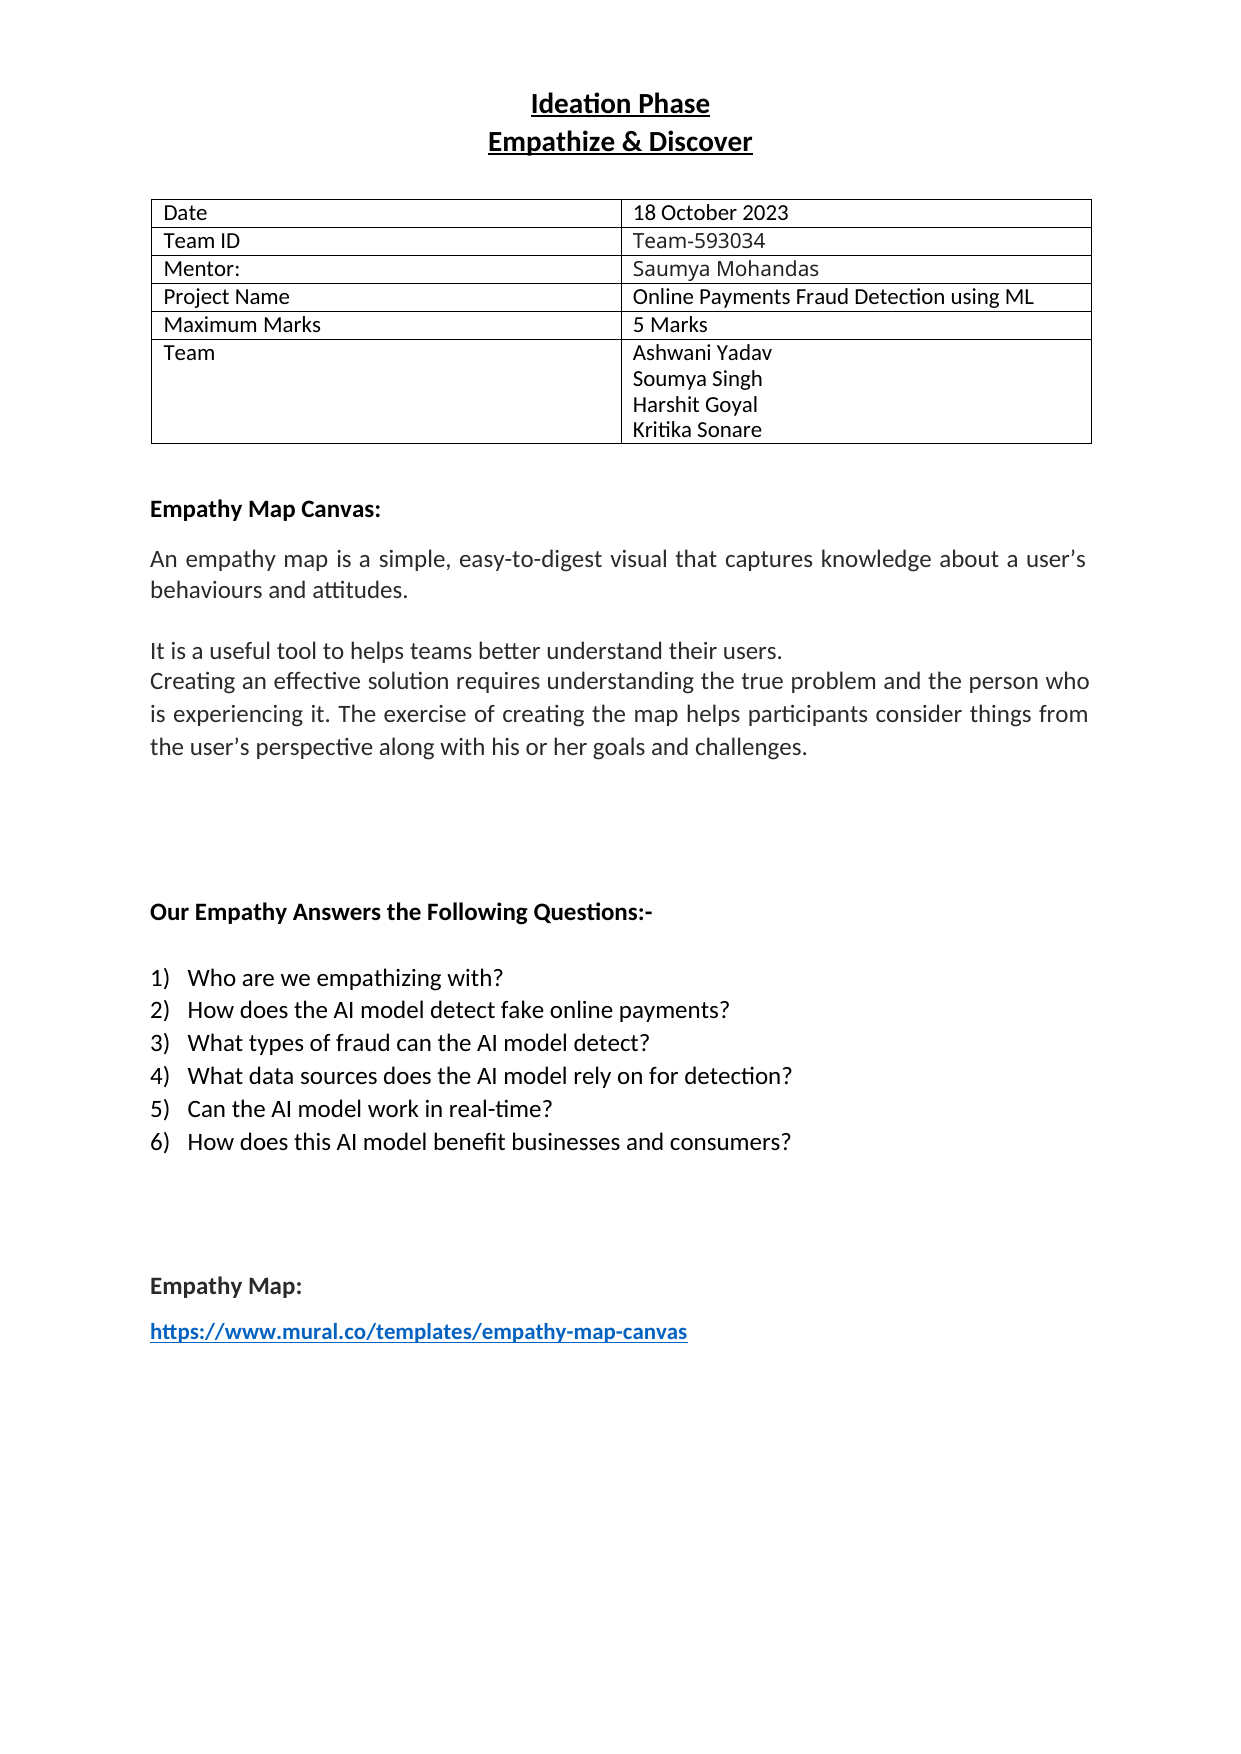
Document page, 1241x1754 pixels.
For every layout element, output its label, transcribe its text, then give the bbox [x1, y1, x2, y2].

table_cell 5 Marks [622, 312, 1091, 339]
subtitle https://www.mural.co/templates/empathy-map-canvas [150, 1317, 1103, 1345]
list Who are we empathizing with? [150, 962, 1091, 992]
table_cell Saumya Mohandas [622, 256, 1091, 283]
list How does the AI model detect fake online payments? [150, 994, 1091, 1025]
table_header 18 October 2023 [622, 200, 1091, 227]
table_cell Project Name [152, 284, 621, 311]
text It is a useful tool to helps teams better understand their users. [150, 635, 1103, 665]
title Ideation Phase Empathize & Discover [488, 85, 753, 153]
table_cell Ashwani Yadav Soumya Singh Harshit Goyal Kritika Sonare [622, 340, 1091, 443]
subtitle Empathy Map Canvas: [150, 494, 1103, 524]
table_cell Online Payments Fraud Detection using ML [622, 284, 1091, 311]
text behaviours and attitudes. [150, 574, 1103, 604]
table_cell Team-593034 [622, 228, 1091, 255]
table_cell Mentor: [152, 256, 621, 283]
text Creating an effective solution requires understanding the true problem and the person who is experiencing it. The exercise of creating the map helps participants consider things from the user’s perspective along with his or her goals and challenges. [150, 665, 1091, 762]
list What data sources does the AI model rely on for detection? [150, 1060, 1091, 1091]
list Can the AI model work in real-time? [150, 1093, 1091, 1124]
table_cell Team ID [152, 228, 621, 255]
table_header Date [152, 200, 621, 227]
table_cell Team [152, 340, 621, 443]
list What types of fraud can the AI model detect? [150, 1027, 1091, 1058]
text An empathy map is a simple, easy-to-digest visual that captures knowledge about a user’s [150, 543, 1103, 574]
list How does this AI model benefit businesses and consumers? [150, 1126, 1091, 1157]
subtitle Empathy Map: [150, 1270, 1103, 1301]
table_cell Maximum Marks [152, 312, 621, 339]
text Our Empathy Answers the Following Questions:- [150, 896, 1091, 926]
